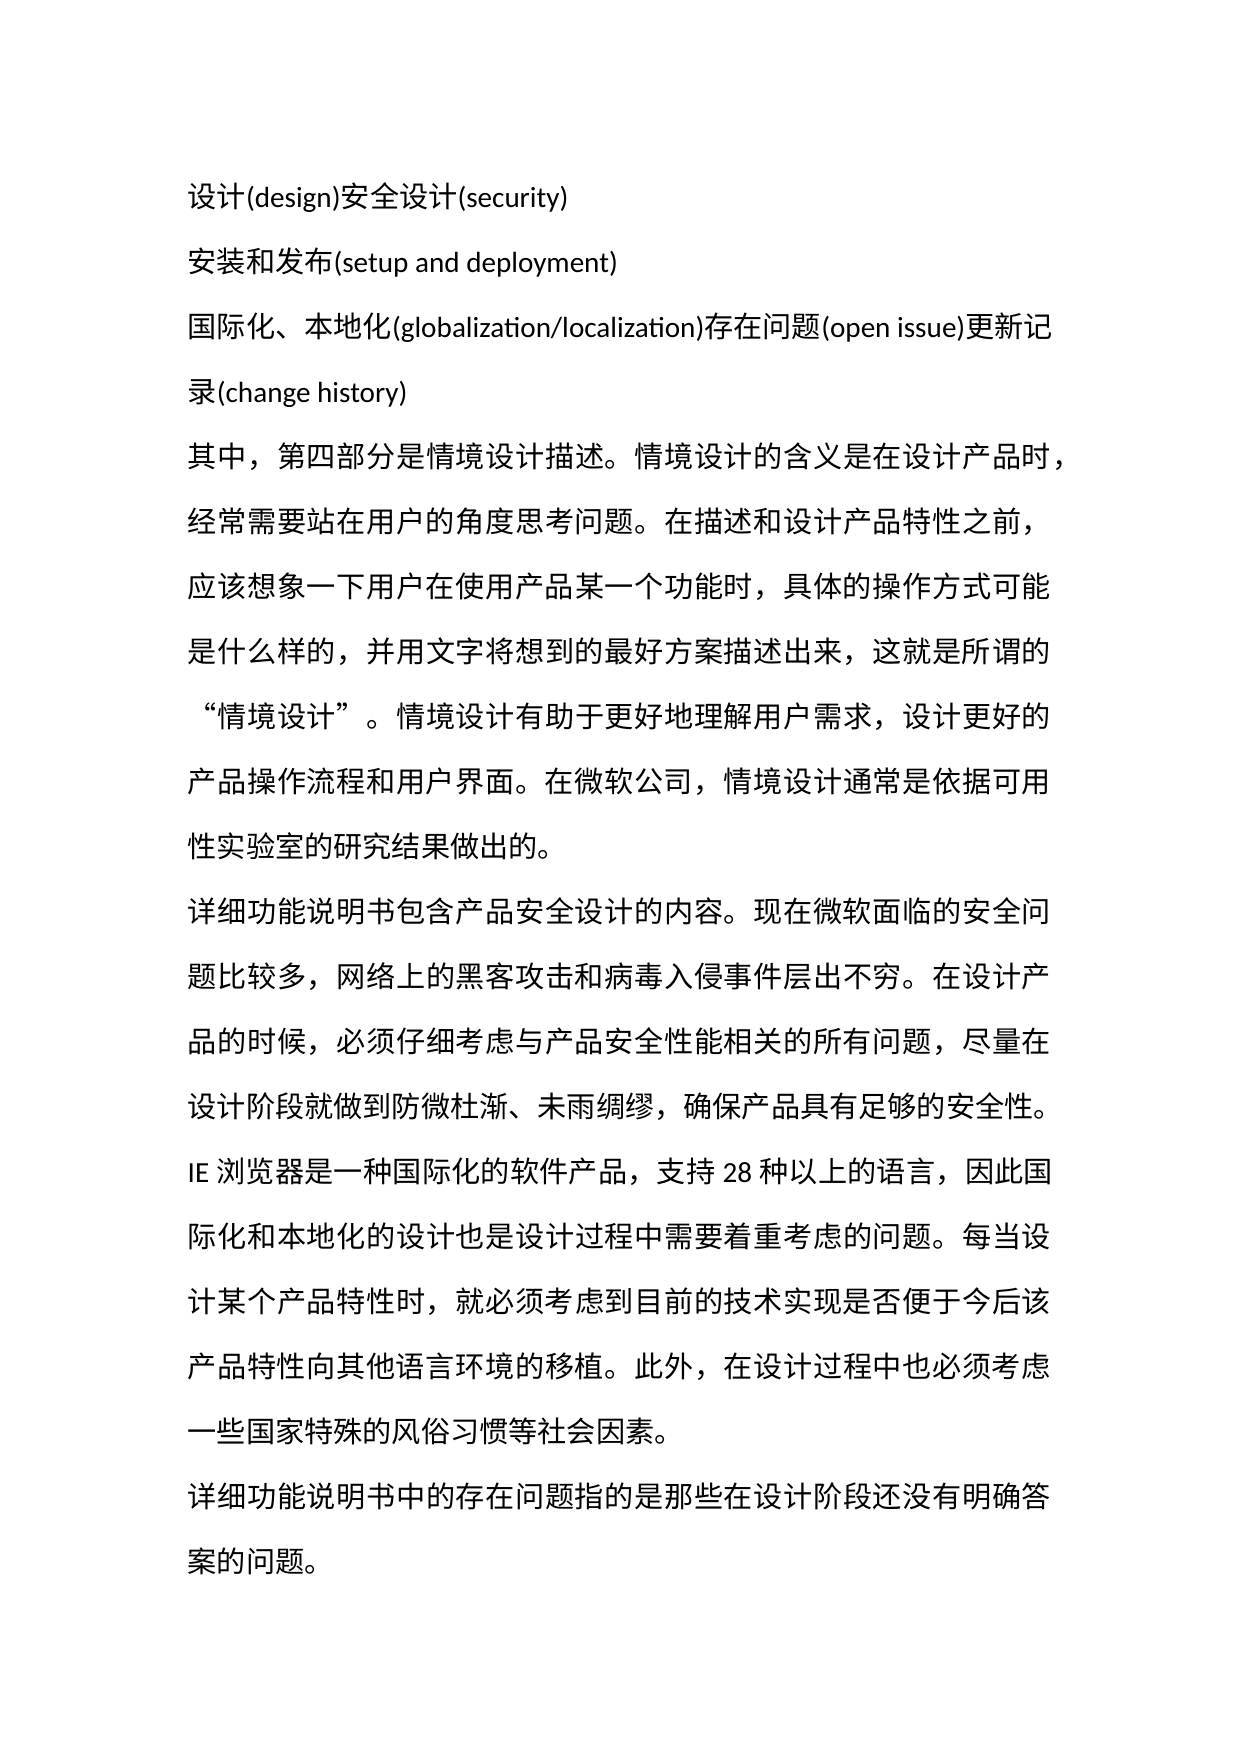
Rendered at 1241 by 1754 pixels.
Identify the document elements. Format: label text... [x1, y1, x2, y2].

text 国际化、本地化(globalization/localization)存在问题(open issue)更新记录(change history) [187, 292, 1053, 422]
text 详细功能说明书包含产品安全设计的内容。现在微软面临的安全问题比较多，网络上的黑客攻击和病毒入侵事件层出不穷。在设计产品的时候，必须仔细考虑与产品安全性能相关的所有问题，尽量在设计阶段就做到防微杜渐、未雨绸缪，确保产品具有足够的安全性。 [187, 877, 1053, 1137]
text 安装和发布(setup and deployment) [187, 227, 1053, 292]
text IE 浏览器是一种国际化的软件产品，支持 28 种以上的语言，因此国际化和本地化的设计也是设计过程中需要着重考虑的问题。每当设计某个产品特性时，就必须考虑到目前的技术实现是否便于今后该产品特性向其他语言环境的移植。此外，在设计过程中也必须考虑一些国家特殊的风俗习惯等社会因素。 [187, 1137, 1053, 1462]
text 其中，第四部分是情境设计描述。情境设计的含义是在设计产品时，经常需要站在用户的角度思考问题。在描述和设计产品特性之前，应该想象一下用户在使用产品某一个功能时，具体的操作方式可能是什么样的，并用文字将想到的最好方案描述出来，这就是所谓的“情境设计”。情境设计有助于更好地理解用户需求，设计更好的产品操作流程和用户界面。在微软公司，情境设计通常是依据可用性实验室的研究结果做出的。 [187, 422, 1053, 877]
text 详细功能说明书中的存在问题指的是那些在设计阶段还没有明确答案的问题。 [187, 1462, 1053, 1592]
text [187, 162, 1053, 227]
